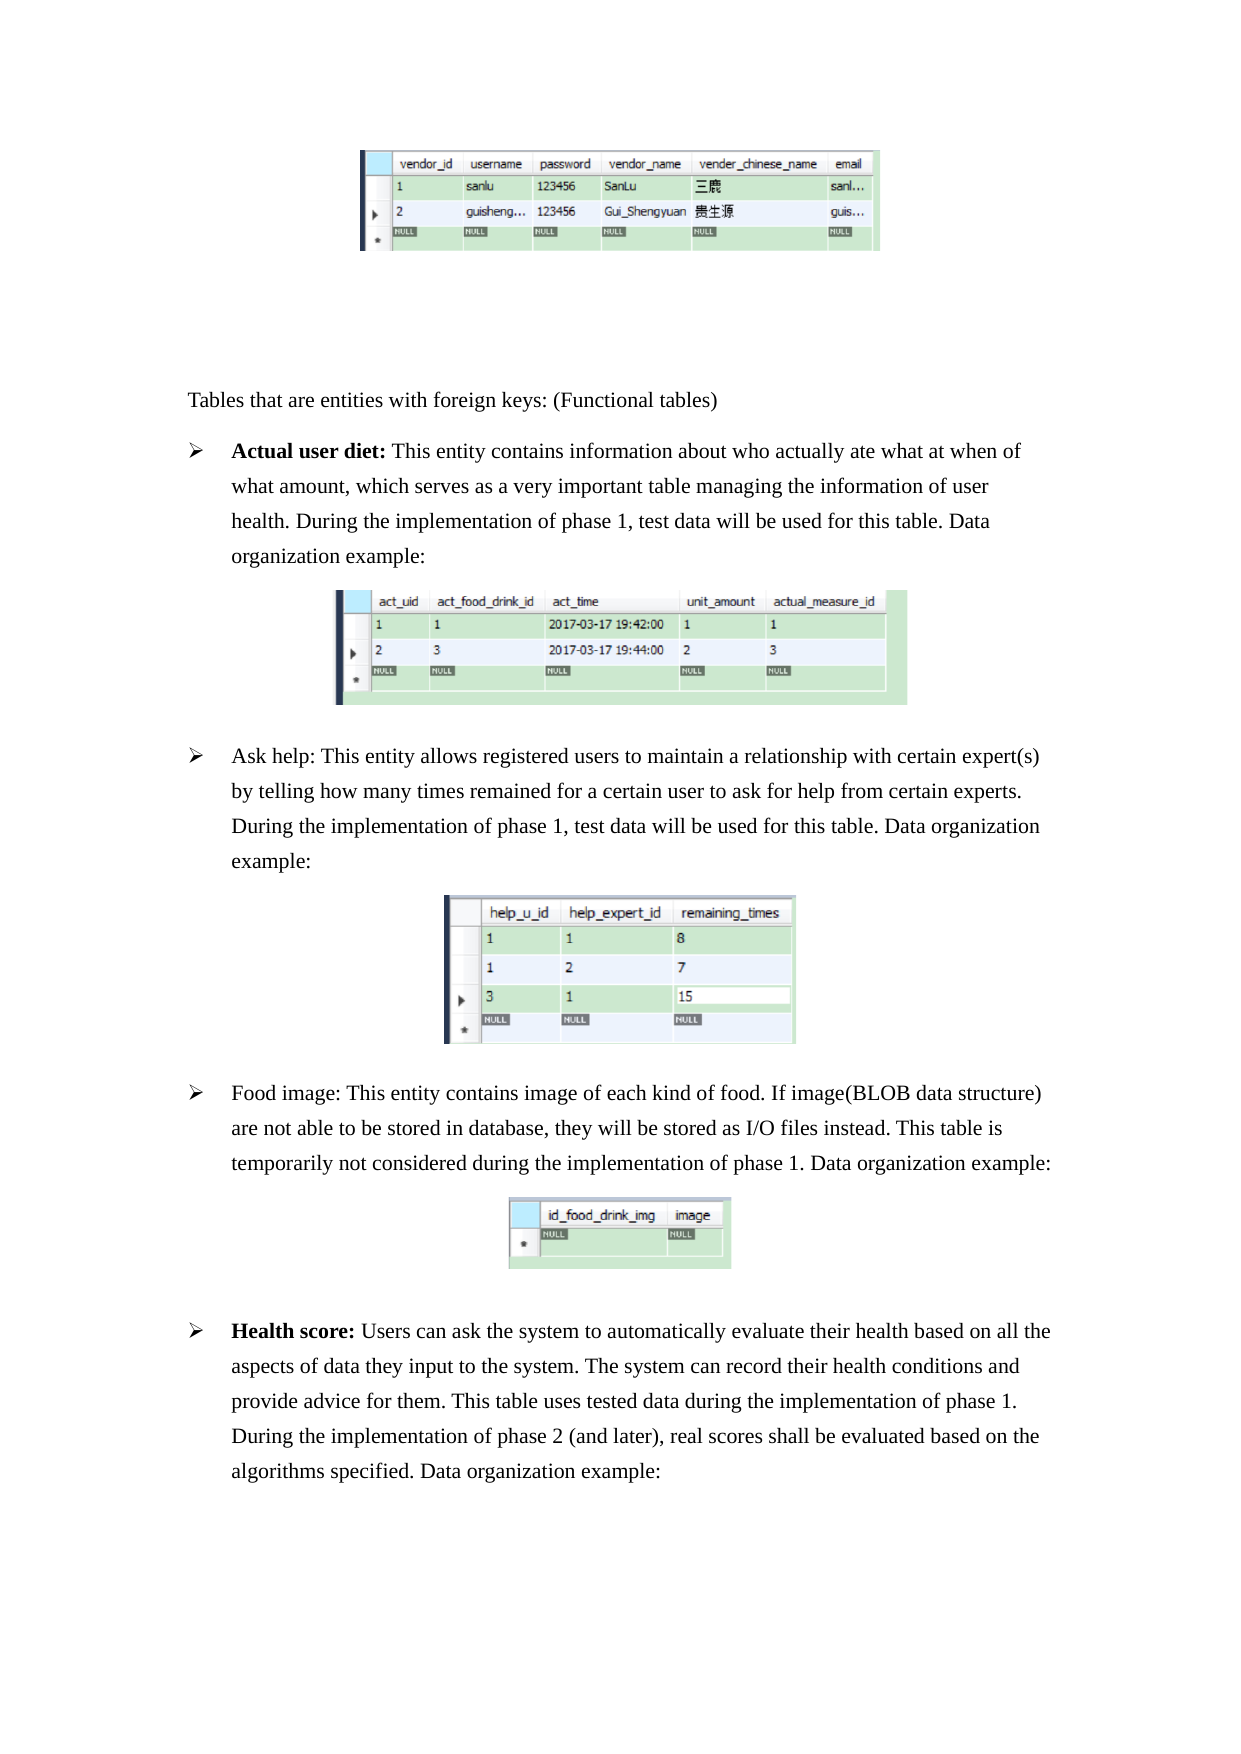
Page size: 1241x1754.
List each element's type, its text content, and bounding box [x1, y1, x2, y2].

list Food image: This entity contains image of each kind of food. If image(BLOB data structure) are not able to be stored in database, they will be stored as I/O files instead. This table is temporarily not considered during the implementation of phase 1. Data organization example: [187, 1077, 1053, 1179]
list Actual user diet: This entity contains information about who actually ate what at when of what amount, which serves as a very important table managing the information of user health. During the implementation of phase 1, test data will be used for this table. Data organization example: [187, 434, 1053, 572]
picture [332, 590, 908, 705]
picture [444, 895, 797, 1044]
picture [508, 1197, 732, 1269]
list Ask help: This entity allows registered users to maintain a relationship with certain expert(s) by telling how many times remained for a certain user to ask for help from certain experts. During the implementation of phase 1, test data will be used for this table. Data organization example: [187, 739, 1053, 877]
text Tables that are entities with foreign keys: (Functional tables) [187, 383, 1053, 416]
picture [360, 150, 881, 251]
list Health score: Users can ask the system to automatically evaluate their health based on all the aspects of data they input to the system. The system can record their health conditions and provide advice for them. This table uses tested data during the implementation of phase 1. During the implementation of phase 2 (and later), real scores shall be evaluated based on the algorithms specified. Data organization example: [187, 1314, 1053, 1486]
